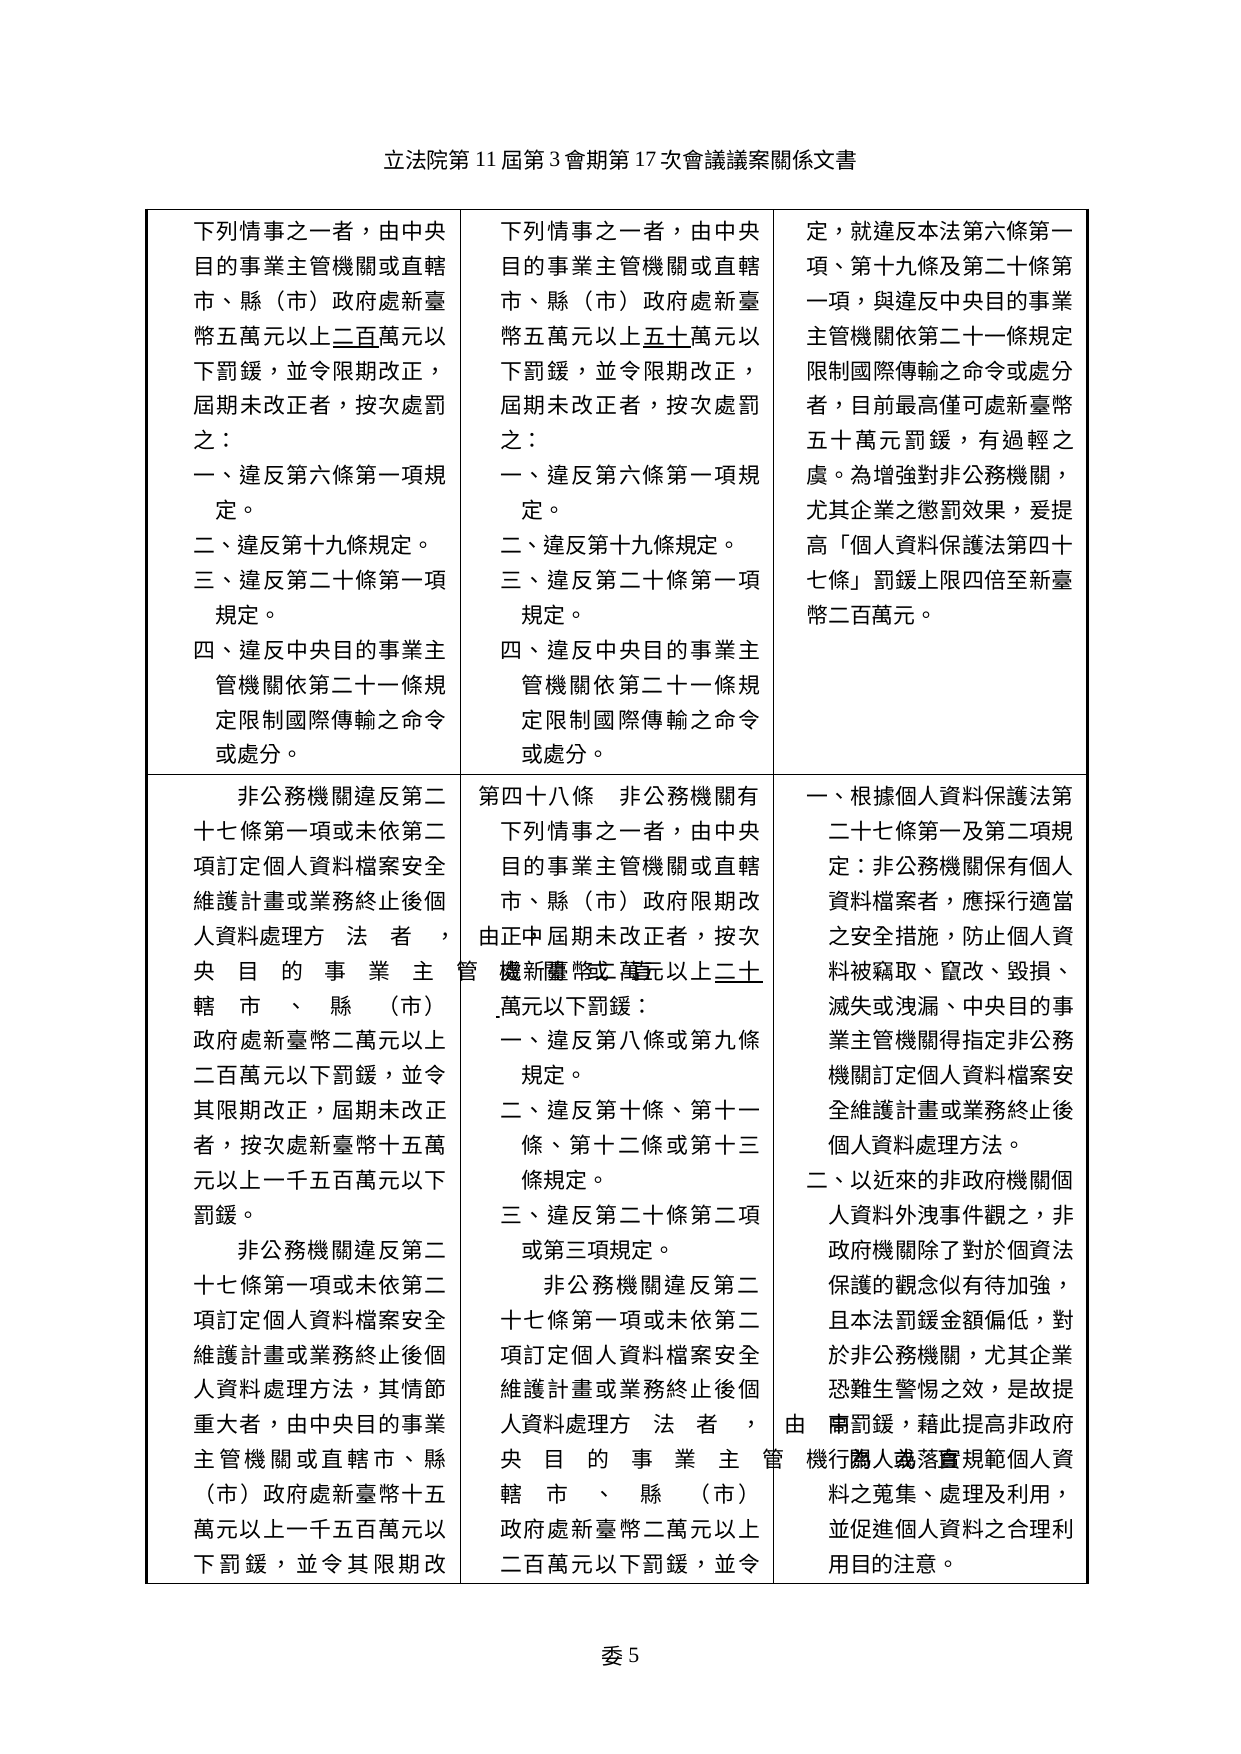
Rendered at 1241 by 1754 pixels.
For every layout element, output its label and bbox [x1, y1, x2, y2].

table_cell [774, 775, 1086, 1583]
table_cell [148, 775, 460, 1583]
table_cell [461, 775, 773, 1583]
table_cell [148, 210, 460, 774]
table_cell [774, 210, 1086, 774]
table_cell [461, 210, 773, 774]
